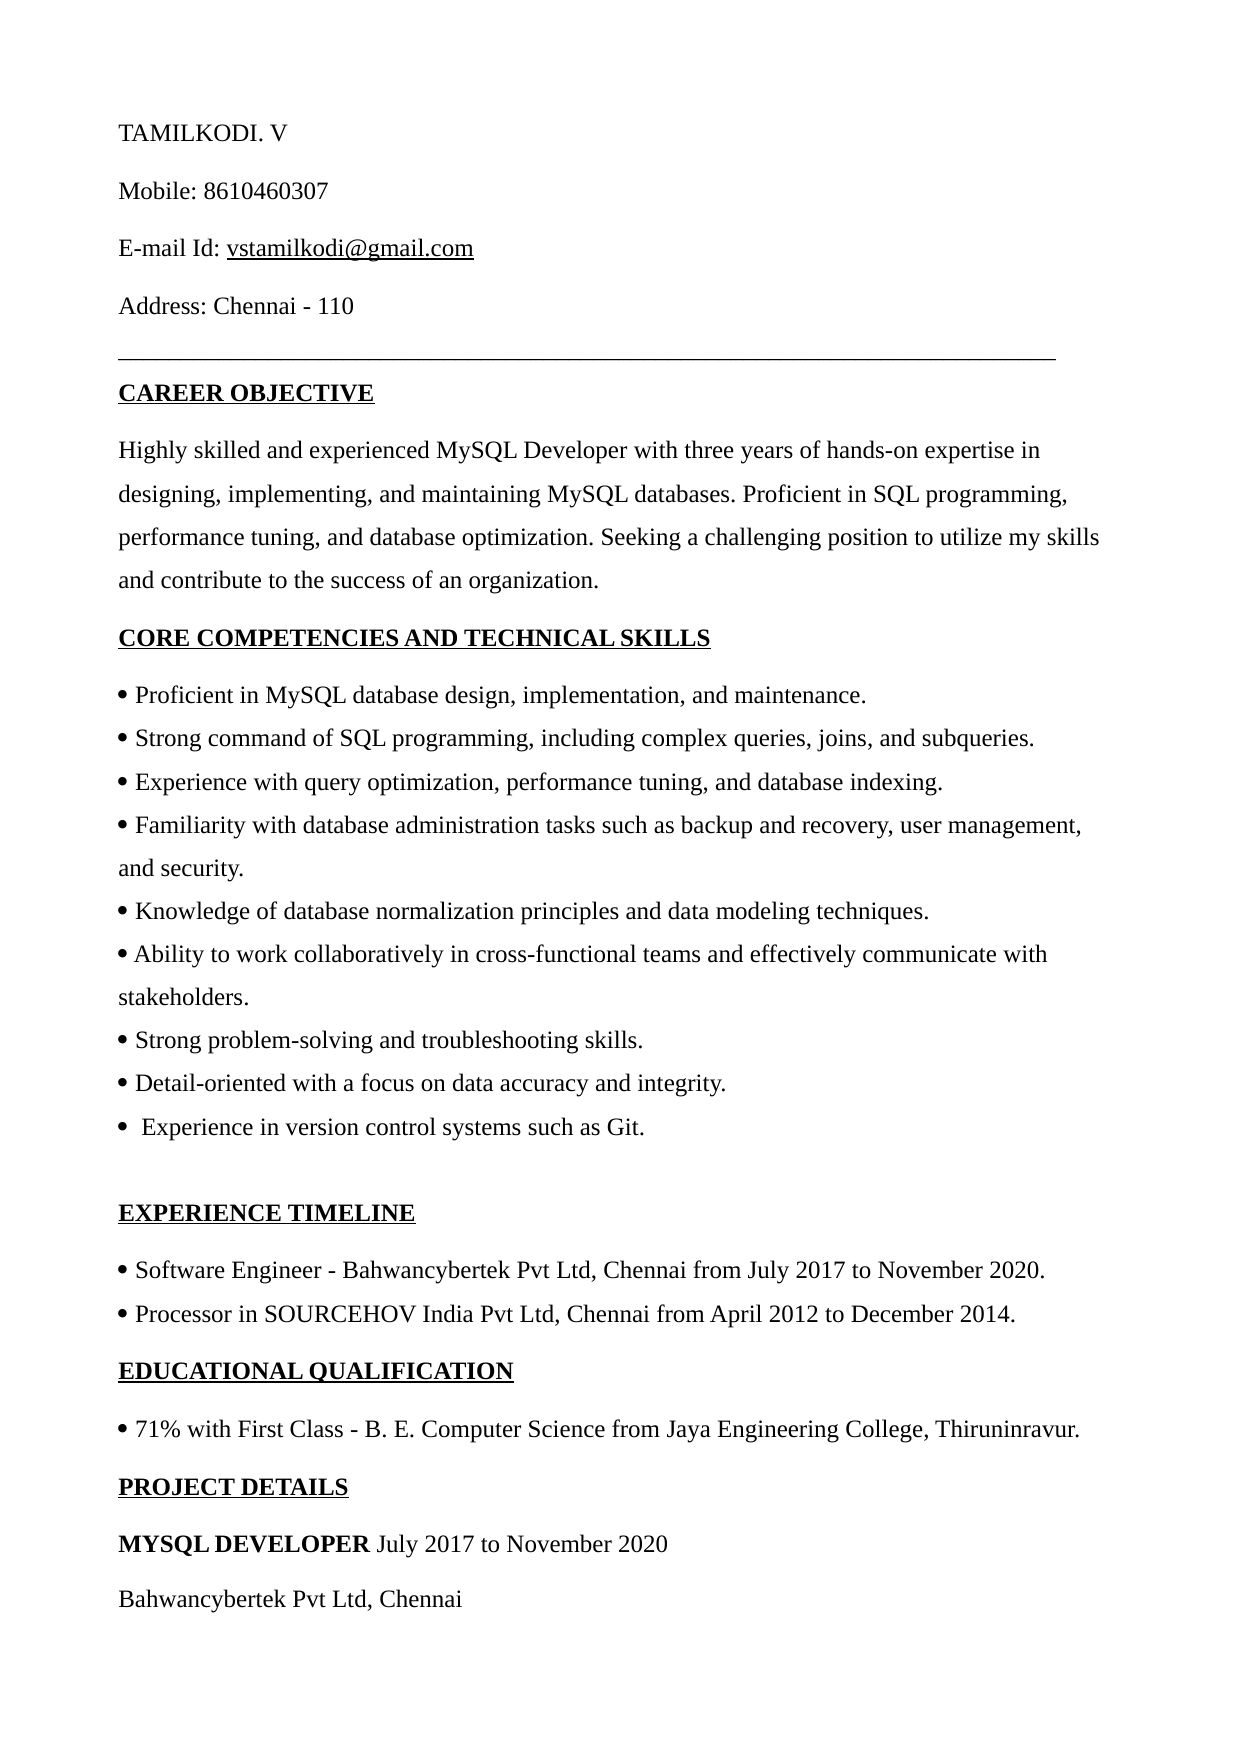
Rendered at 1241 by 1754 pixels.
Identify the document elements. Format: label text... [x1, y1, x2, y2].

text PROJECT DETAILS [118, 1472, 1122, 1501]
list Familiarity with database administration tasks such as backup and recovery, user management, and security. [118, 810, 1122, 882]
text EXPERIENCE TIMELINE [118, 1198, 1122, 1227]
text Highly skilled and experienced MySQL Developer with three years of hands-on expertise in designing, implementing, and maintaining MySQL databases. Proficient in SQL programming, performance tuning, and database optimization. Seeking a challenging position to utilize my skills and contribute to the success of an organization. [118, 436, 1122, 594]
list Detail-oriented with a focus on data accuracy and integrity. [118, 1068, 1122, 1097]
list Strong problem-solving and troubleshooting skills. [118, 1025, 1122, 1054]
list Software Engineer - Bahwancybertek Pvt Ltd, Chennai from July 2017 to November 2020. [118, 1256, 1122, 1284]
text Address: Chennai - 110 [118, 291, 1122, 320]
text EDUCATIONAL QUALIFICATION [118, 1356, 1122, 1385]
list Ability to work collaboratively in cross-functional teams and effectively communicate with stakeholders. [118, 939, 1122, 1011]
text Mobile: 8610460307 [118, 176, 1122, 204]
list Experience in version control systems such as Git. [118, 1112, 1122, 1140]
text ___________________________________________________________________________ [118, 334, 1122, 363]
list Processor in SOURCEHOV India Pvt Ltd, Chennai from April 2012 to December 2014. [118, 1299, 1122, 1327]
text TAMILKODI. V [118, 118, 1122, 147]
list Knowledge of database normalization principles and data modeling techniques. [118, 896, 1122, 925]
text Bahwancybertek Pvt Ltd, Chennai [118, 1584, 1122, 1613]
list 71% with First Class - B. E. Computer Science from Jaya Engineering College, Thiruninravur. [118, 1414, 1122, 1443]
text MYSQL DEVELOPER July 2017 to November 2020 [118, 1529, 1122, 1558]
list Proficient in MySQL database design, implementation, and maintenance. [118, 680, 1122, 709]
text CORE COMPETENCIES AND TECHNICAL SKILLS [118, 623, 1122, 651]
list Experience with query optimization, performance tuning, and database indexing. [118, 767, 1122, 795]
text CAREER OBJECTIVE [118, 378, 1122, 407]
text E-mail Id: vstamilkodi@gmail.com [118, 233, 1122, 262]
list Strong command of SQL programming, including complex queries, joins, and subqueries. [118, 723, 1122, 752]
